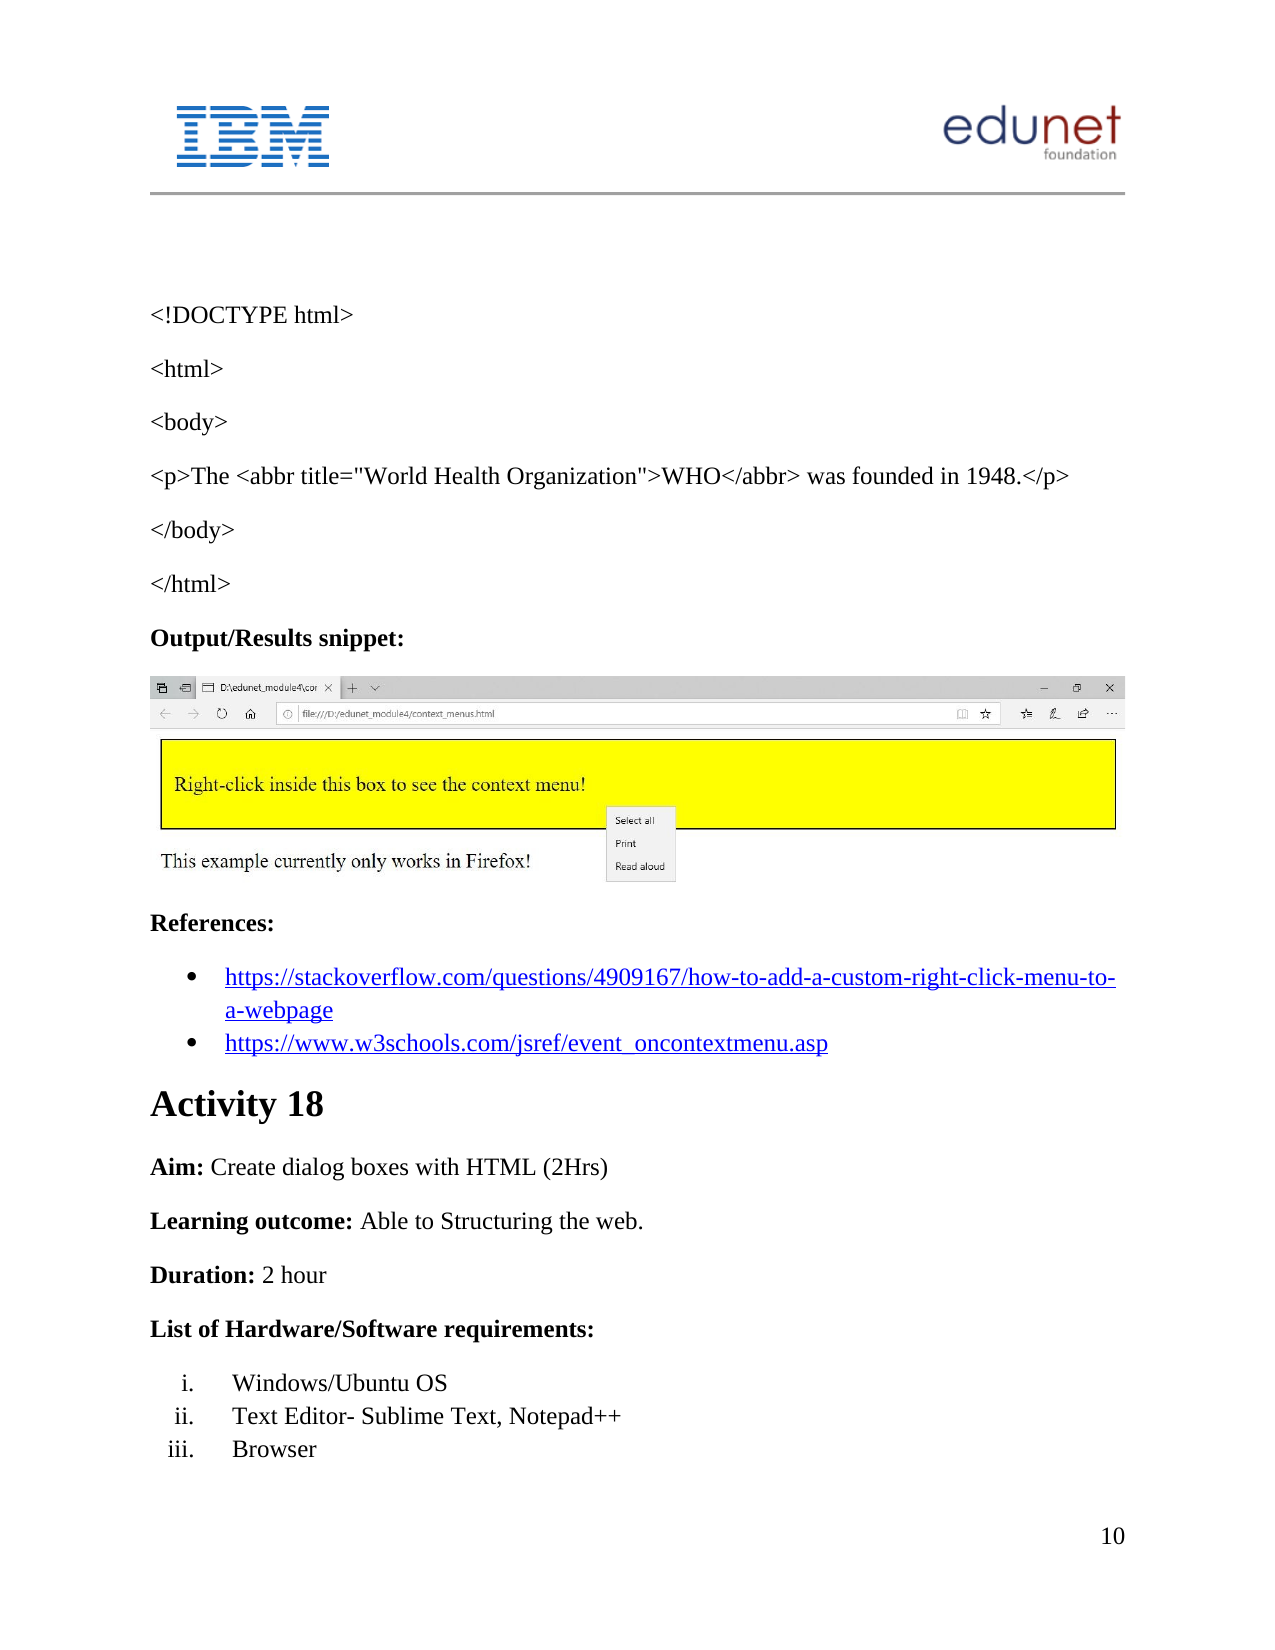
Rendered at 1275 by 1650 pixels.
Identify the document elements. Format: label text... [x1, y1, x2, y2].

text Output/Results snippet: [150, 623, 1125, 652]
subtitle Aim: Create dialog boxes with HTML (2Hrs) [150, 1152, 1125, 1181]
text </html> [150, 569, 1125, 598]
picture [176, 106, 329, 167]
text <p>The <abbr title="World Health Organization">WHO</abbr> was founded in 1948.</p> [150, 461, 1125, 490]
subtitle Activity 18 [150, 1082, 1125, 1125]
list https://www.w3schools.com/jsref/event_oncontextmenu.asp [187, 1028, 1125, 1057]
text Duration: 2 hour [150, 1260, 1125, 1289]
list https://stackoverflow.com/questions/4909167/how-to-add-a-custom-right-click-menu-to-a-webpage [187, 962, 1125, 1024]
picture [941, 95, 1125, 167]
list Text Editor- Sublime Text, Notepad++ [194, 1401, 1125, 1429]
text <html> [150, 354, 1125, 382]
list Browser [194, 1434, 1125, 1462]
list Windows/Ubuntu OS [194, 1368, 1125, 1396]
picture [150, 676, 1125, 883]
text <body> [150, 407, 1125, 436]
text Learning outcome: Able to Structuring the web. [150, 1206, 1125, 1235]
text List of Hardware/Software requirements: [150, 1314, 1125, 1343]
text <!DOCTYPE html> [150, 300, 1125, 328]
text References: [150, 908, 1125, 937]
text </body> [150, 515, 1125, 544]
